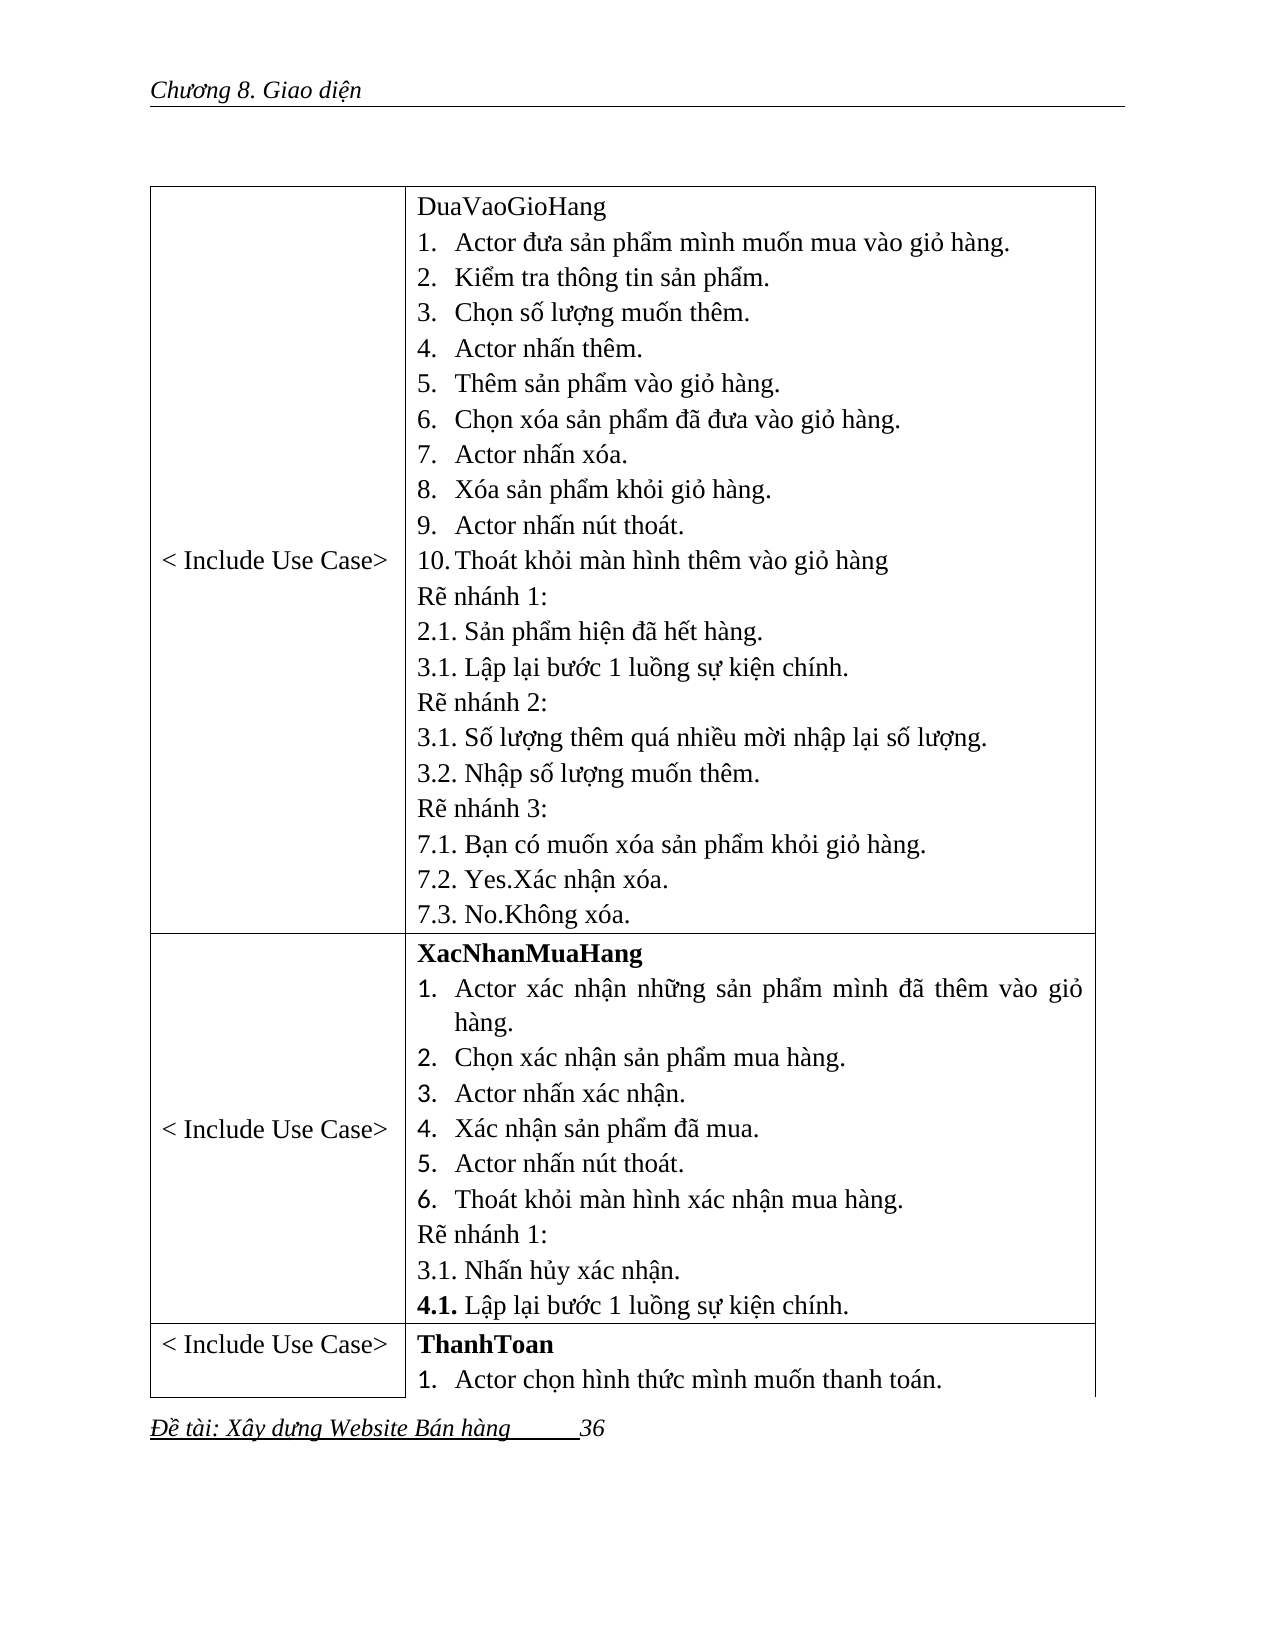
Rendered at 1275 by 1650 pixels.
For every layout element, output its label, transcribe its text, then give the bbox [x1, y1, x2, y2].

table_cell DuaVaoGioHang Actor đưa sản phẩm mình muốn mua vào giỏ hàng. Kiểm tra thông tin sản phẩm. Chọn số lượng muốn thêm. Actor nhấn thêm. Thêm sản phẩm vào giỏ hàng. Chọn xóa sản phẩm đã đưa vào giỏ hàng. Actor nhấn xóa. Xóa sản phẩm khỏi giỏ hàng. Actor nhấn nút thoát. Thoát khỏi màn hình thêm vào giỏ hàng Rẽ nhánh 1: 2.1. Sản phẩm hiện đã hết hàng. 3.1. Lập lại bước 1 luồng sự kiện chính. Rẽ nhánh 2: 3.1. Số lượng thêm quá nhiều mời nhập lại số lượng. 3.2. Nhập số lượng muốn thêm. Rẽ nhánh 3: 7.1. Bạn có muốn xóa sản phẩm khỏi giỏ hàng. 7.2. Yes.Xác nhận xóa. 7.3. No.Không xóa. [406, 187, 1095, 933]
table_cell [406, 1324, 1095, 1397]
table_cell < Include Use Case> [151, 934, 405, 1323]
table_cell < Include Use Case> [151, 1324, 405, 1397]
table_cell < Include Use Case> [151, 187, 405, 933]
table_cell XacNhanMuaHang Actor xác nhận những sản phẩm mình đã thêm vào giỏ hàng. Chọn xác nhận sản phẩm mua hàng. Actor nhấn xác nhận. Xác nhận sản phẩm đã mua. Actor nhấn nút thoát. Thoát khỏi màn hình xác nhận mua hàng. Rẽ nhánh 1: 3.1. Nhấn hủy xác nhận. 4.1. Lập lại bước 1 luồng sự kiện chính. [406, 934, 1095, 1323]
